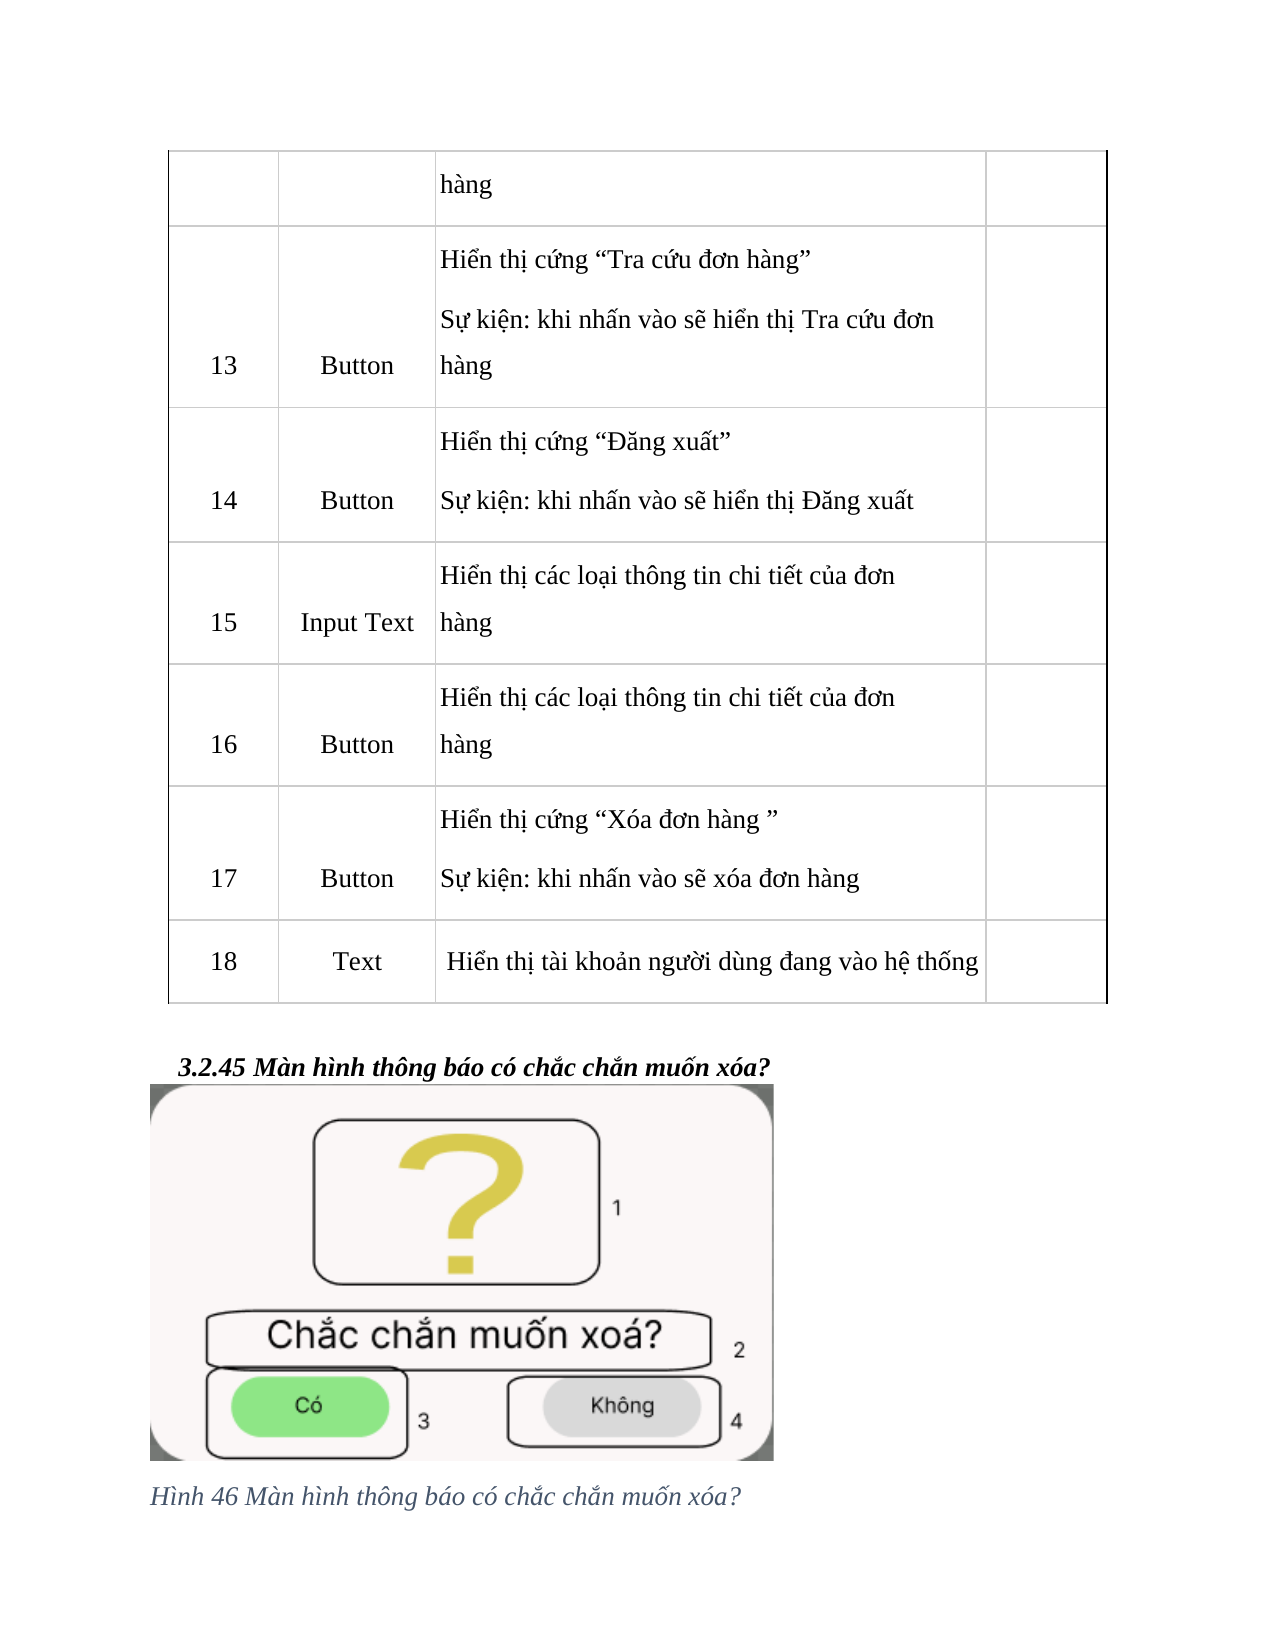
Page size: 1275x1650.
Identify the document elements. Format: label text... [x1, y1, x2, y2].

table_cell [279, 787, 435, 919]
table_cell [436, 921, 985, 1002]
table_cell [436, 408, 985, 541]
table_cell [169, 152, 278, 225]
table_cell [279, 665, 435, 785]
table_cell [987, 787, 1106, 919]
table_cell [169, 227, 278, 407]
subtitle Màn hình thông báo có chắc chắn muốn xóa? [178, 1051, 1125, 1082]
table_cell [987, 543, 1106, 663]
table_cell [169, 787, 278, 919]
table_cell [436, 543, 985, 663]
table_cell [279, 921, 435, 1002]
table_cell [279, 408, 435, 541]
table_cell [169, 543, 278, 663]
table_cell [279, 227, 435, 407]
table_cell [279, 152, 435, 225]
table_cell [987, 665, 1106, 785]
picture [150, 1084, 774, 1461]
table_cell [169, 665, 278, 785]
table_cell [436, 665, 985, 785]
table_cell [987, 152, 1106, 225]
text Hình 46 Màn hình thông báo có chắc chắn muốn xóa? [150, 1479, 1125, 1511]
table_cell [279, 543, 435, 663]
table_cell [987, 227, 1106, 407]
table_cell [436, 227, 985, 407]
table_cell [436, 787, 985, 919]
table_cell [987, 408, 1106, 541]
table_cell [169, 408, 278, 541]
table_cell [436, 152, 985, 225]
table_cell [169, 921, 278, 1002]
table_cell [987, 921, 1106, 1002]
